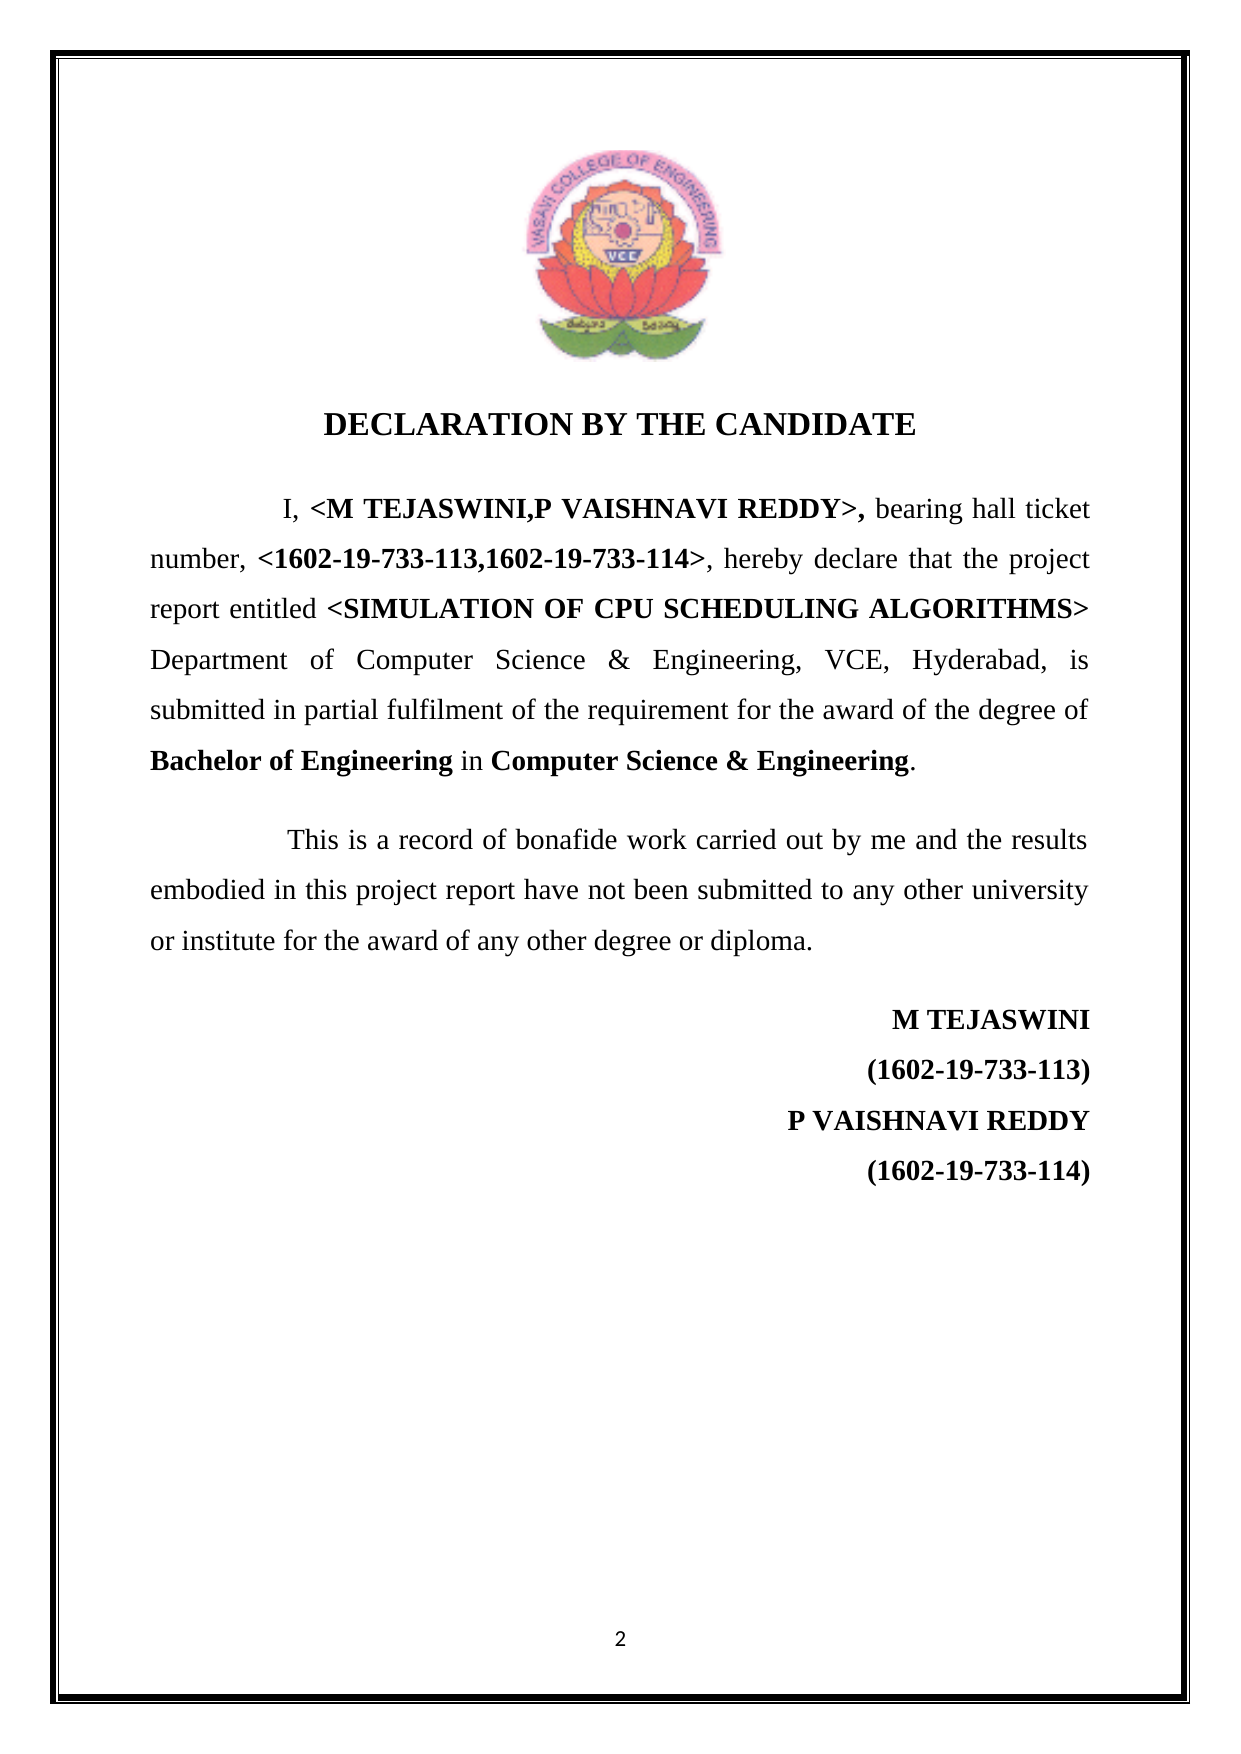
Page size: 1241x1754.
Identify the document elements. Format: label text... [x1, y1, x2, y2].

text P VAISHNAVI REDDY [225, 1103, 1090, 1136]
text This is a record of bonafide work carried out by me and the results embodied in this project report have not been submitted to any other university or institute for the award of any other degree or diploma. [150, 822, 1090, 956]
text (1602-19-733-113) [225, 1052, 1090, 1086]
text (1602-19-733-114) [225, 1153, 1090, 1187]
picture [514, 150, 726, 362]
text DECLARATION BY THE CANDIDATE [150, 404, 1090, 443]
text M TEJASWINI [225, 1002, 1090, 1036]
text I, <M TEJASWINI,P VAISHNAVI REDDY>, bearing hall ticket number, <1602-19-733-113,1602-19-733-114>, hereby declare that the project report entitled <SIMULATION OF CPU SCHEDULING ALGORITHMS> Department of Computer Science & Engineering, VCE, Hyderabad, is submitted in partial fulfilment of the requirement for the award of the degree of Bachelor of Engineering in Computer Science & Engineering. [150, 491, 1090, 776]
